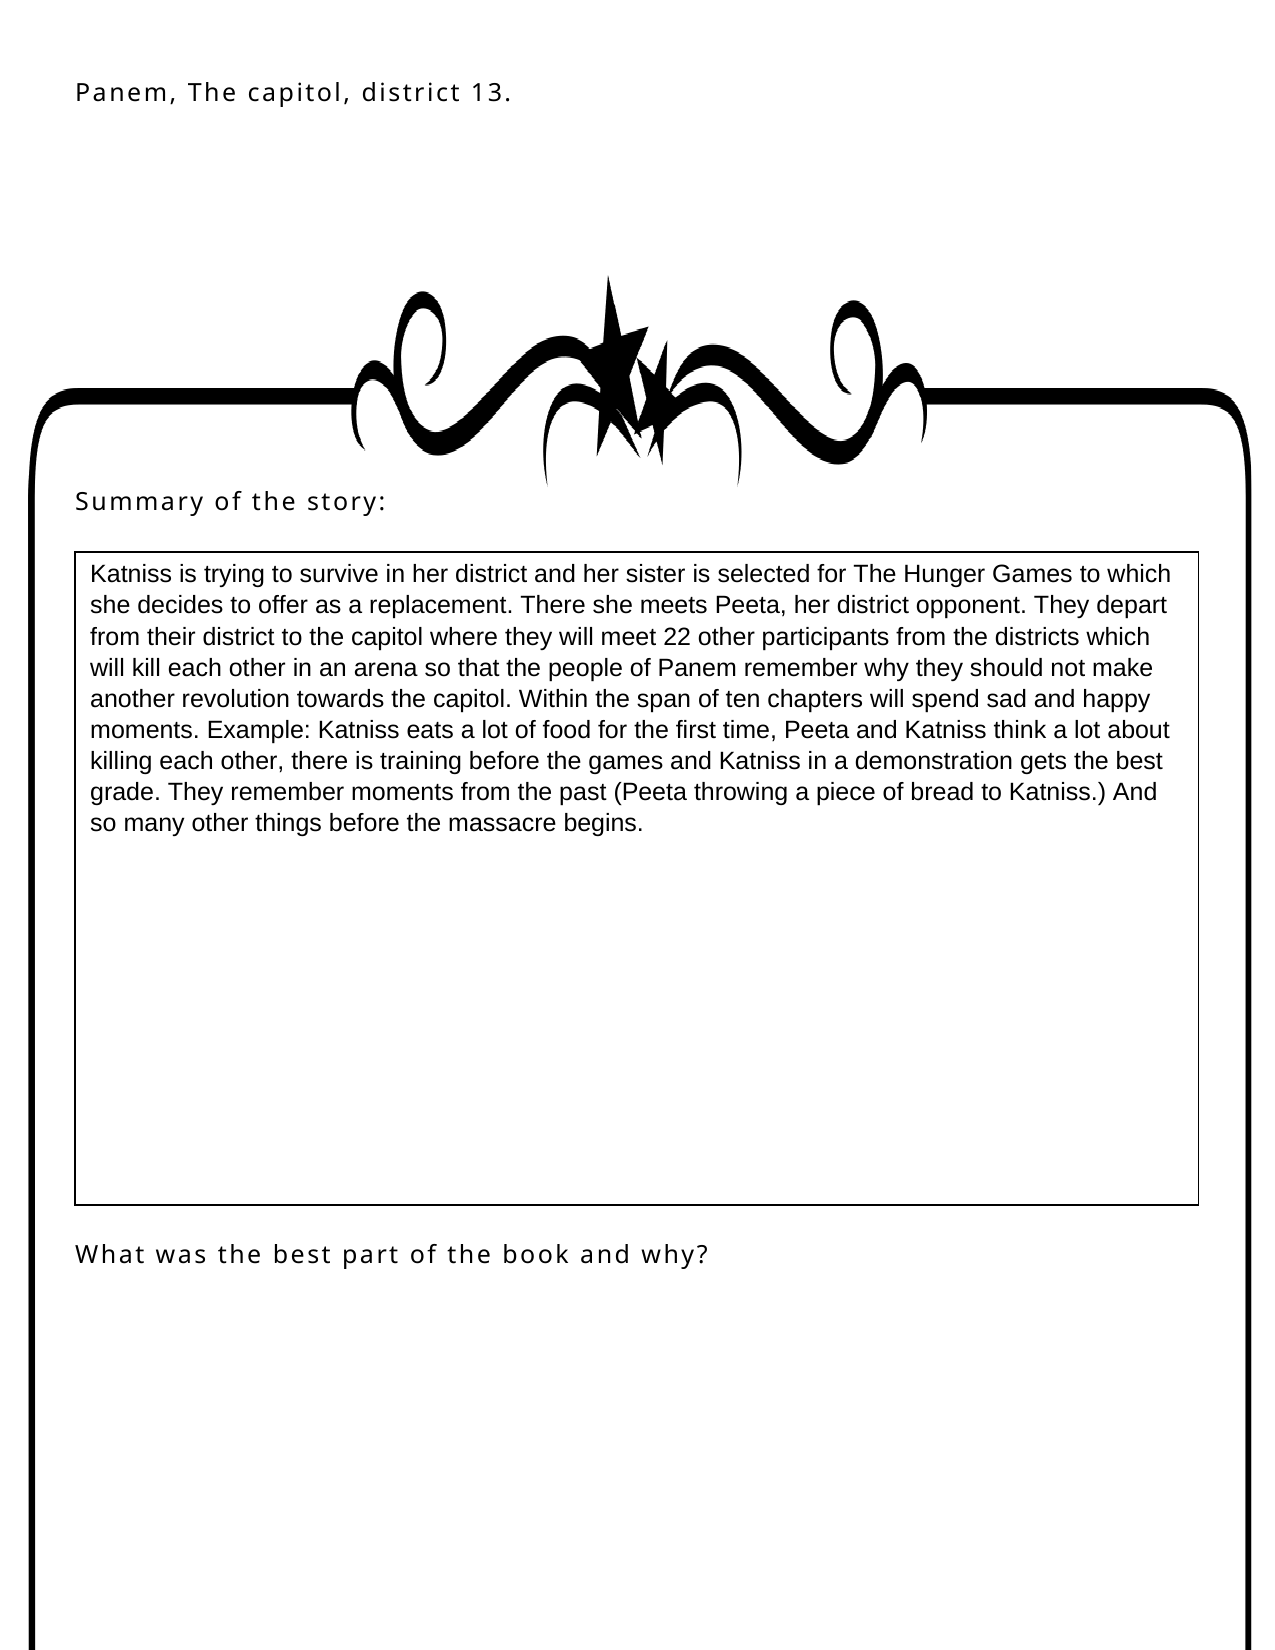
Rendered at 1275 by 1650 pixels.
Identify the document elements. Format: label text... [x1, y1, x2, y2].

text What was the best part of the book and why? [75, 1236, 1200, 1270]
text Panem, The capitol, district 13. [75, 75, 1200, 109]
text Summary of the story: [75, 484, 1200, 518]
picture [28, 275, 1252, 1650]
